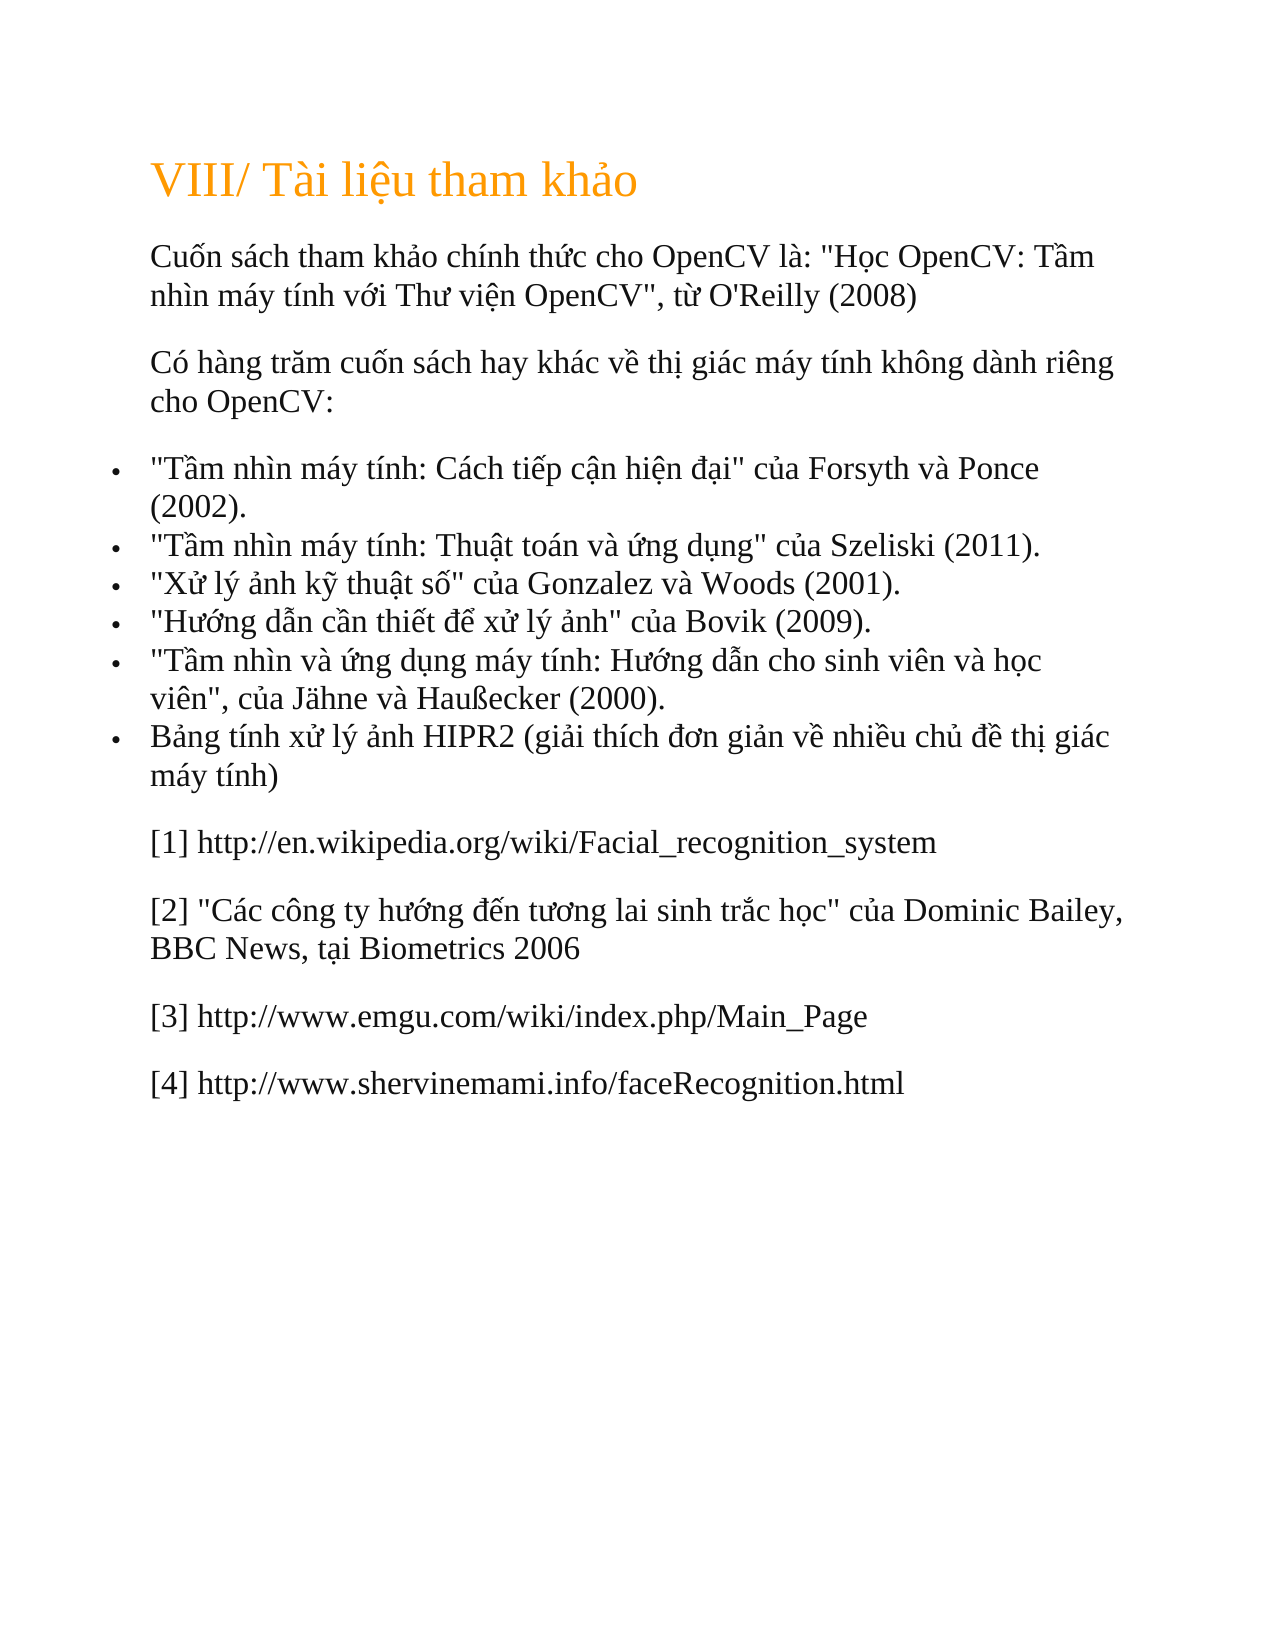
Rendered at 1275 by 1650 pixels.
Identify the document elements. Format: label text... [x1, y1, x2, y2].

text [3] http://www.emgu.com/wiki/index.php/Main_Page [150, 996, 1125, 1034]
text [2] "Các công ty hướng đến tương lai sinh trắc học" của Dominic Bailey, BBC News, tại Biometrics 2006 [150, 890, 1125, 967]
text Cuốn sách tham khảo chính thức cho OpenCV là: "Học OpenCV: Tầm nhìn máy tính với Thư viện OpenCV", từ O'Reilly (2008) [150, 237, 1125, 313]
list "Hướng dẫn cần thiết để xử lý ảnh" của Bovik (2009). [112, 602, 1125, 640]
text Có hàng trăm cuốn sách hay khác về thị giác máy tính không dành riêng cho OpenCV: [150, 342, 1125, 419]
list "Tầm nhìn máy tính: Thuật toán và ứng dụng" của Szeliski (2011). [112, 525, 1125, 563]
text VIII/ Tài liệu tham khảo [150, 150, 1125, 207]
list "Tầm nhìn máy tính: Cách tiếp cận hiện đại" của Forsyth và Ponce (2002). [112, 448, 1125, 525]
text [1] http://en.wikipedia.org/wiki/Facial_recognition_system [150, 822, 1125, 861]
list "Xử lý ảnh kỹ thuật số" của Gonzalez và Woods (2001). [112, 563, 1125, 602]
list Bảng tính xử lý ảnh HIPR2 (giải thích đơn giản về nhiều chủ đề thị giác máy tính) [112, 717, 1125, 793]
list "Tầm nhìn và ứng dụng máy tính: Hướng dẫn cho sinh viên và học viên", của Jähne và Haußecker (2000). [112, 640, 1125, 717]
text [4] http://www.shervinemami.info/faceRecognition.html [150, 1063, 1125, 1102]
